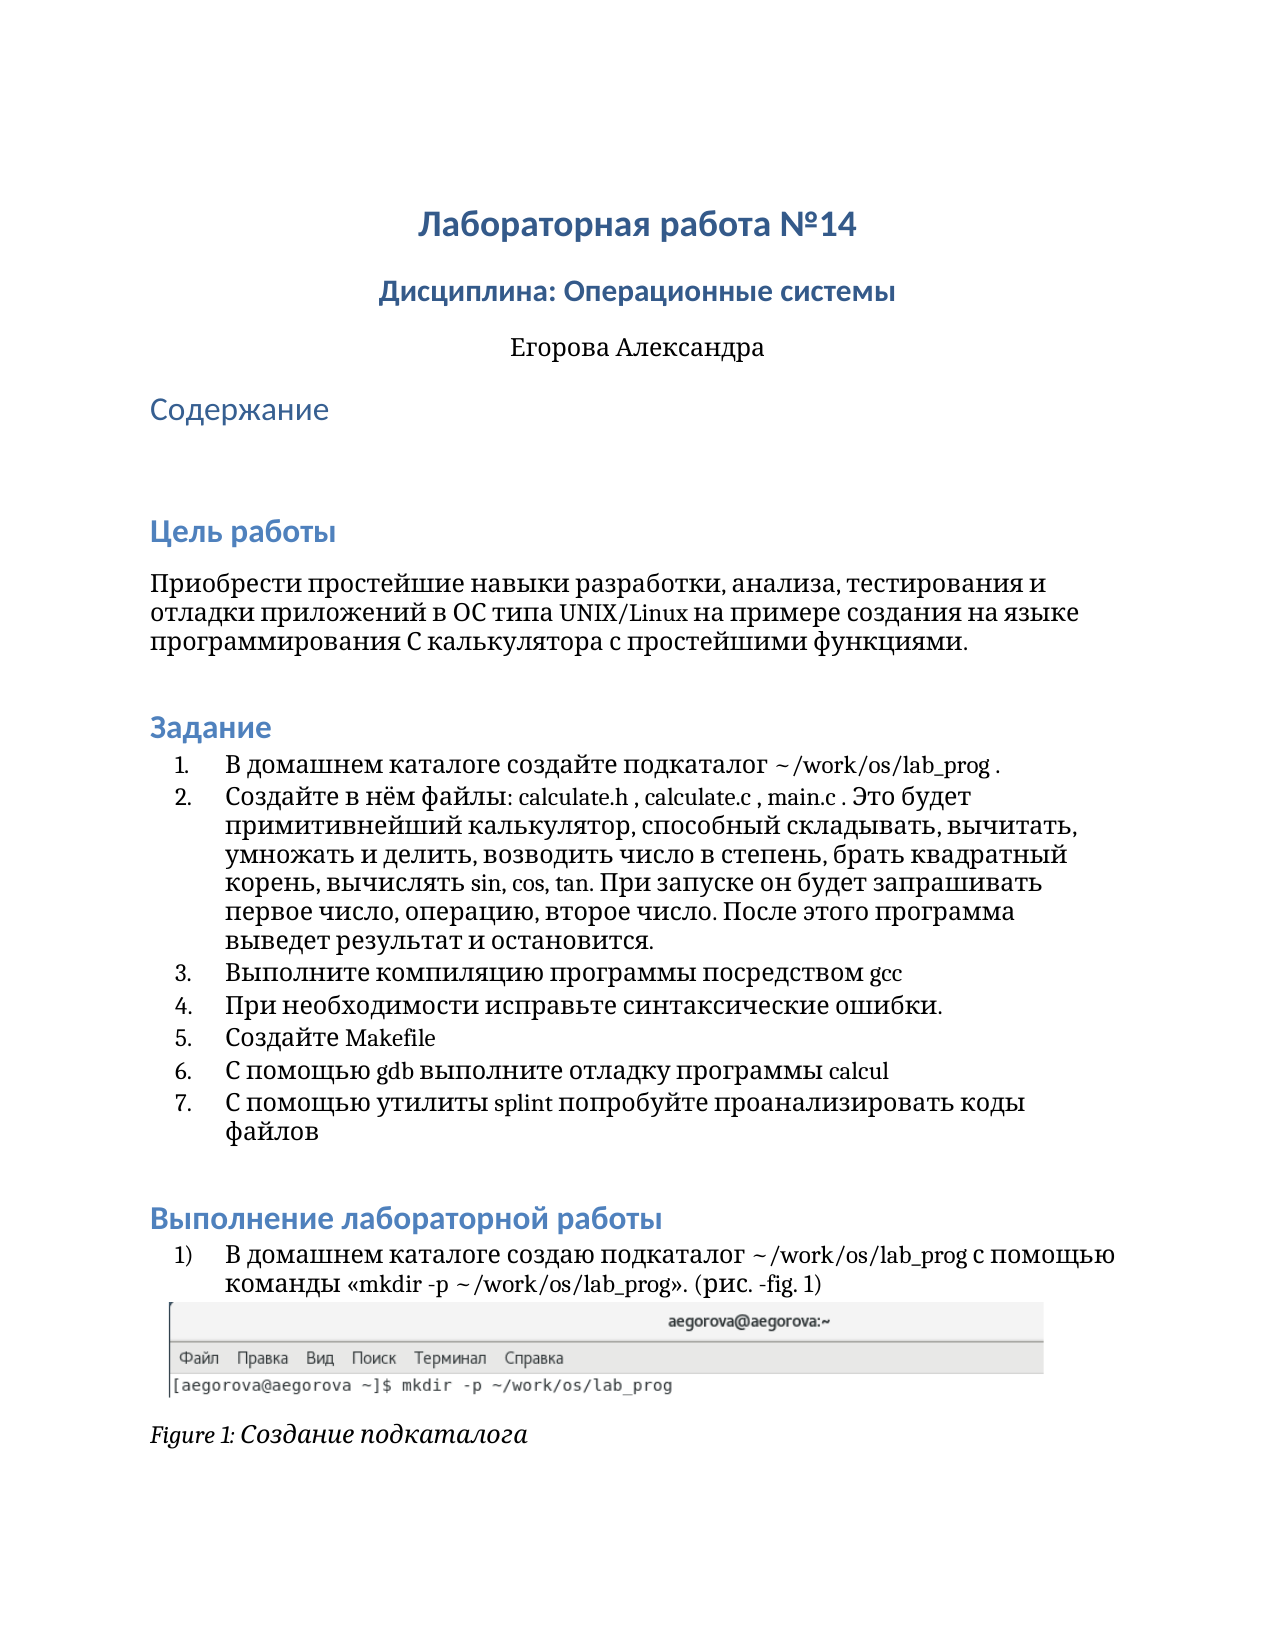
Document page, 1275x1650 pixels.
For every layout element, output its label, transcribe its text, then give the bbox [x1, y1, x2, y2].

text Figure 1: Создание подкаталога [150, 1421, 1125, 1450]
subtitle Цель работы [150, 510, 1125, 551]
list При необходимости исправьте синтаксические ошибки. [175, 992, 1125, 1021]
subtitle Задание [150, 706, 1125, 747]
list В домашнем каталоге создайте подкаталог ~/work/os/lab_prog . [175, 751, 1125, 779]
text Приобрести простейшие навыки разработки, анализа, тестирования и отладки приложений в ОС типа UNIX/Linux на примере создания на языке программирования С калькулятора с простейшими функциями. [150, 570, 1125, 656]
title Лабораторная работа №14 [150, 200, 1125, 246]
list Создайте Makefile [175, 1024, 1125, 1053]
list С помощью gdb выполните отладку программы calcul [175, 1057, 1125, 1086]
list С помощью утилиты splint попробуйте проанализировать коды файлов [175, 1089, 1125, 1147]
subtitle Выполнение лабораторной работы [150, 1197, 1125, 1238]
subtitle Дисциплина: Операционные системы [150, 271, 1125, 309]
list Выполните компиляцию программы посредством gcc [175, 959, 1125, 988]
picture [168, 1302, 1044, 1401]
text Егорова Александра [150, 334, 1125, 363]
list Создайте в нём файлы: calculate.h , calculate.c , main.c . Это будет примитивнейший калькулятор, способный складывать, вычитать, умножать и делить, возводить число в степень, брать квадратный корень, вычислять sin, cos, tan. При запуске он будет запрашивать первое число, операцию, второе число. После этого программа выведет результат и остановится. [175, 783, 1125, 956]
list В домашнем каталоге создаю подкаталог ~/work/os/lab_prog с помощью команды «mkdir -p ~/work/os/lab_prog». (рис. -fig. 1) [175, 1241, 1125, 1299]
